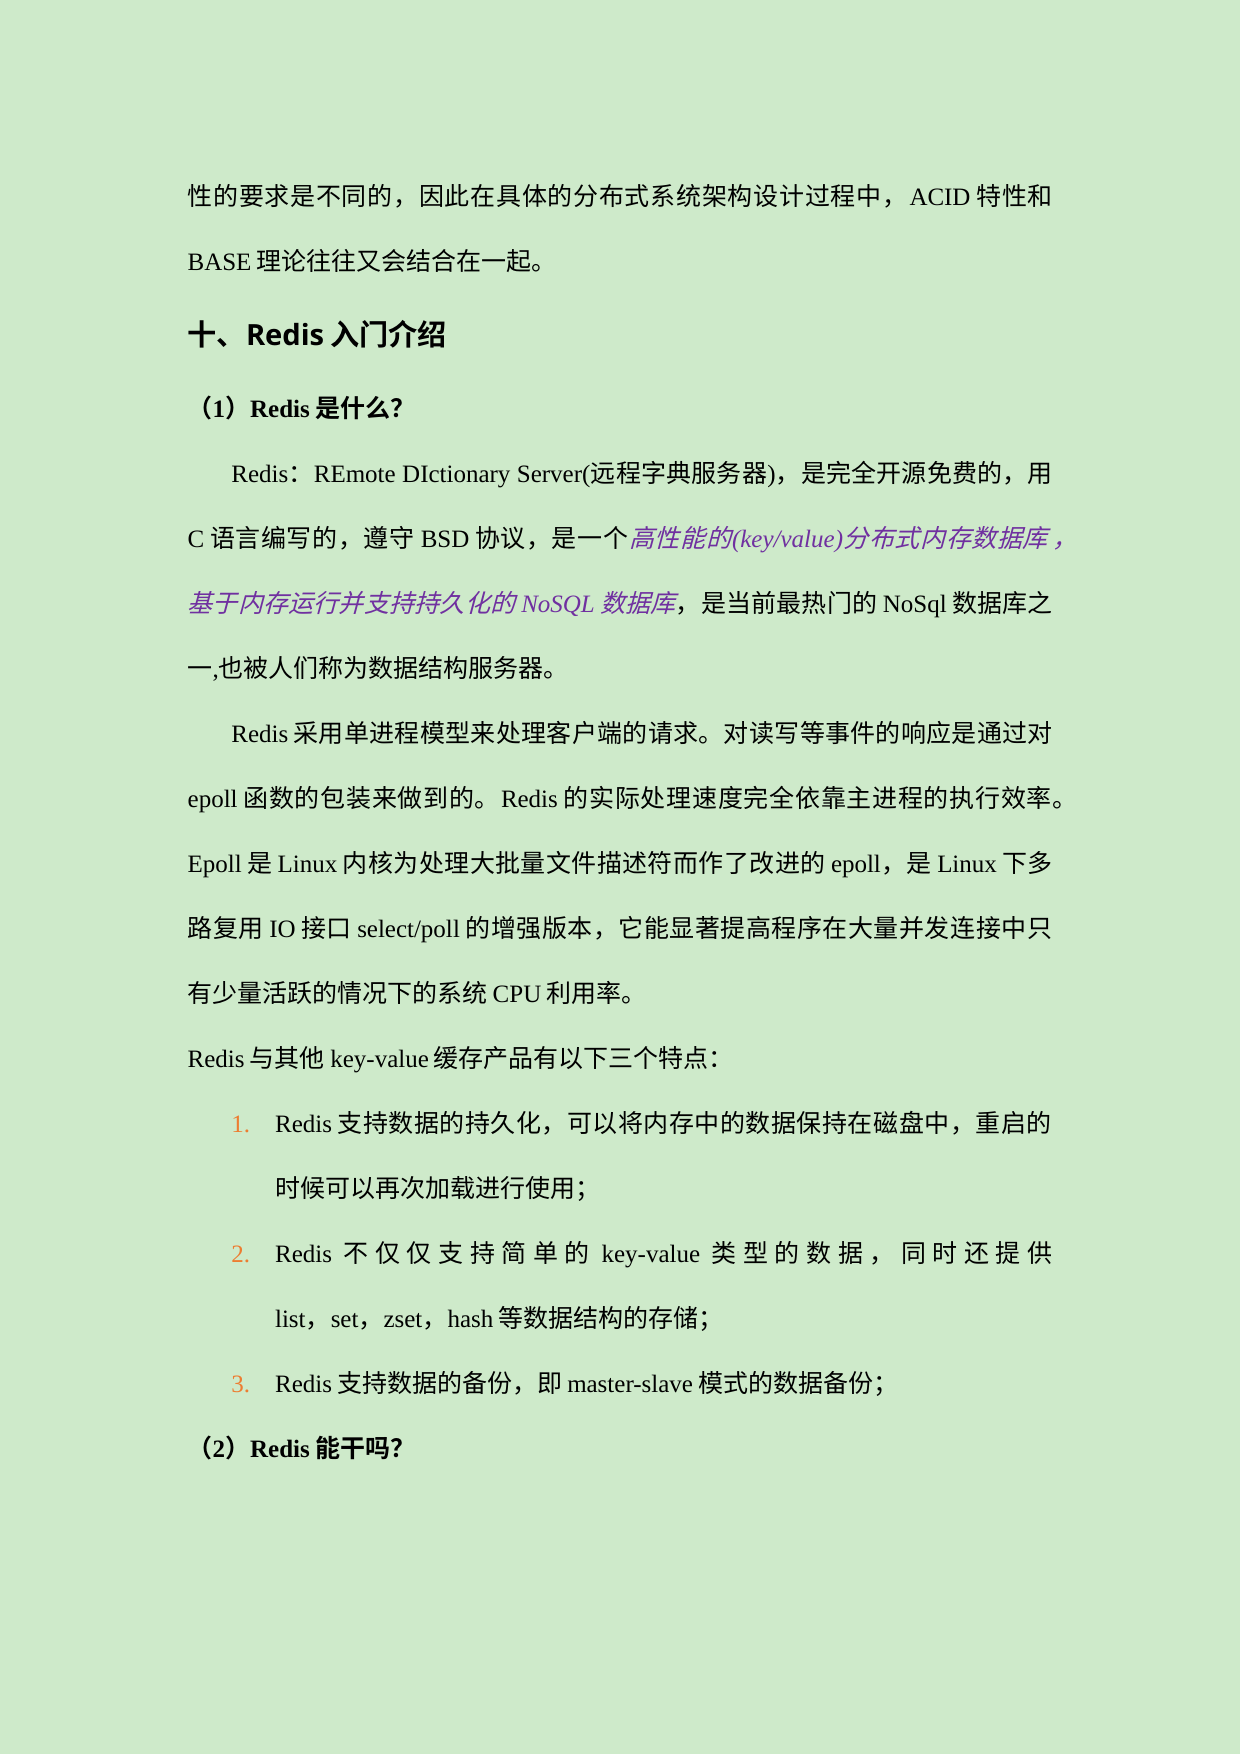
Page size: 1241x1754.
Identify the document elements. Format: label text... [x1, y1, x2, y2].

list Redis支持数据的持久化，可以将内存中的数据保持在磁盘中，重启的时候可以再次加载进行使用； [231, 1089, 1053, 1219]
list Redis不仅仅支持简单的key-value类型的数据，同时还提供list，set，zset，hash等数据结构的存储； [231, 1219, 1053, 1349]
text （1）Redis是什么？ [187, 374, 1053, 439]
text （2）Redis能干吗？ [187, 1414, 1053, 1479]
subtitle 十、Redis入门介绍 [187, 300, 1053, 365]
text Redis与其他 key-value缓存产品有以下三个特点： [187, 1024, 1053, 1089]
text Redis：REmote DIctionary Server(远程字典服务器)，是完全开源免费的，用C语言编写的，遵守BSD协议，是一个高性能的(key/value)分布式内存数据库，基于内存运行并支持持久化的NoSQL数据库，是当前最热门的NoSql数据库之一,也被人们称为数据结构服务器。 [187, 439, 1053, 699]
list Redis支持数据的备份，即master-slave模式的数据备份； [231, 1349, 1053, 1414]
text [187, 162, 1053, 292]
text Redis采用单进程模型来处理客户端的请求。对读写等事件的响应是通过对epoll函数的包装来做到的。Redis的实际处理速度完全依靠主进程的执行效率。Epoll是Linux内核为处理大批量文件描述符而作了改进的epoll，是Linux下多路复用IO接口select/poll的增强版本，它能显著提高程序在大量并发连接中只有少量活跃的情况下的系统CPU利用率。 [187, 699, 1053, 1024]
